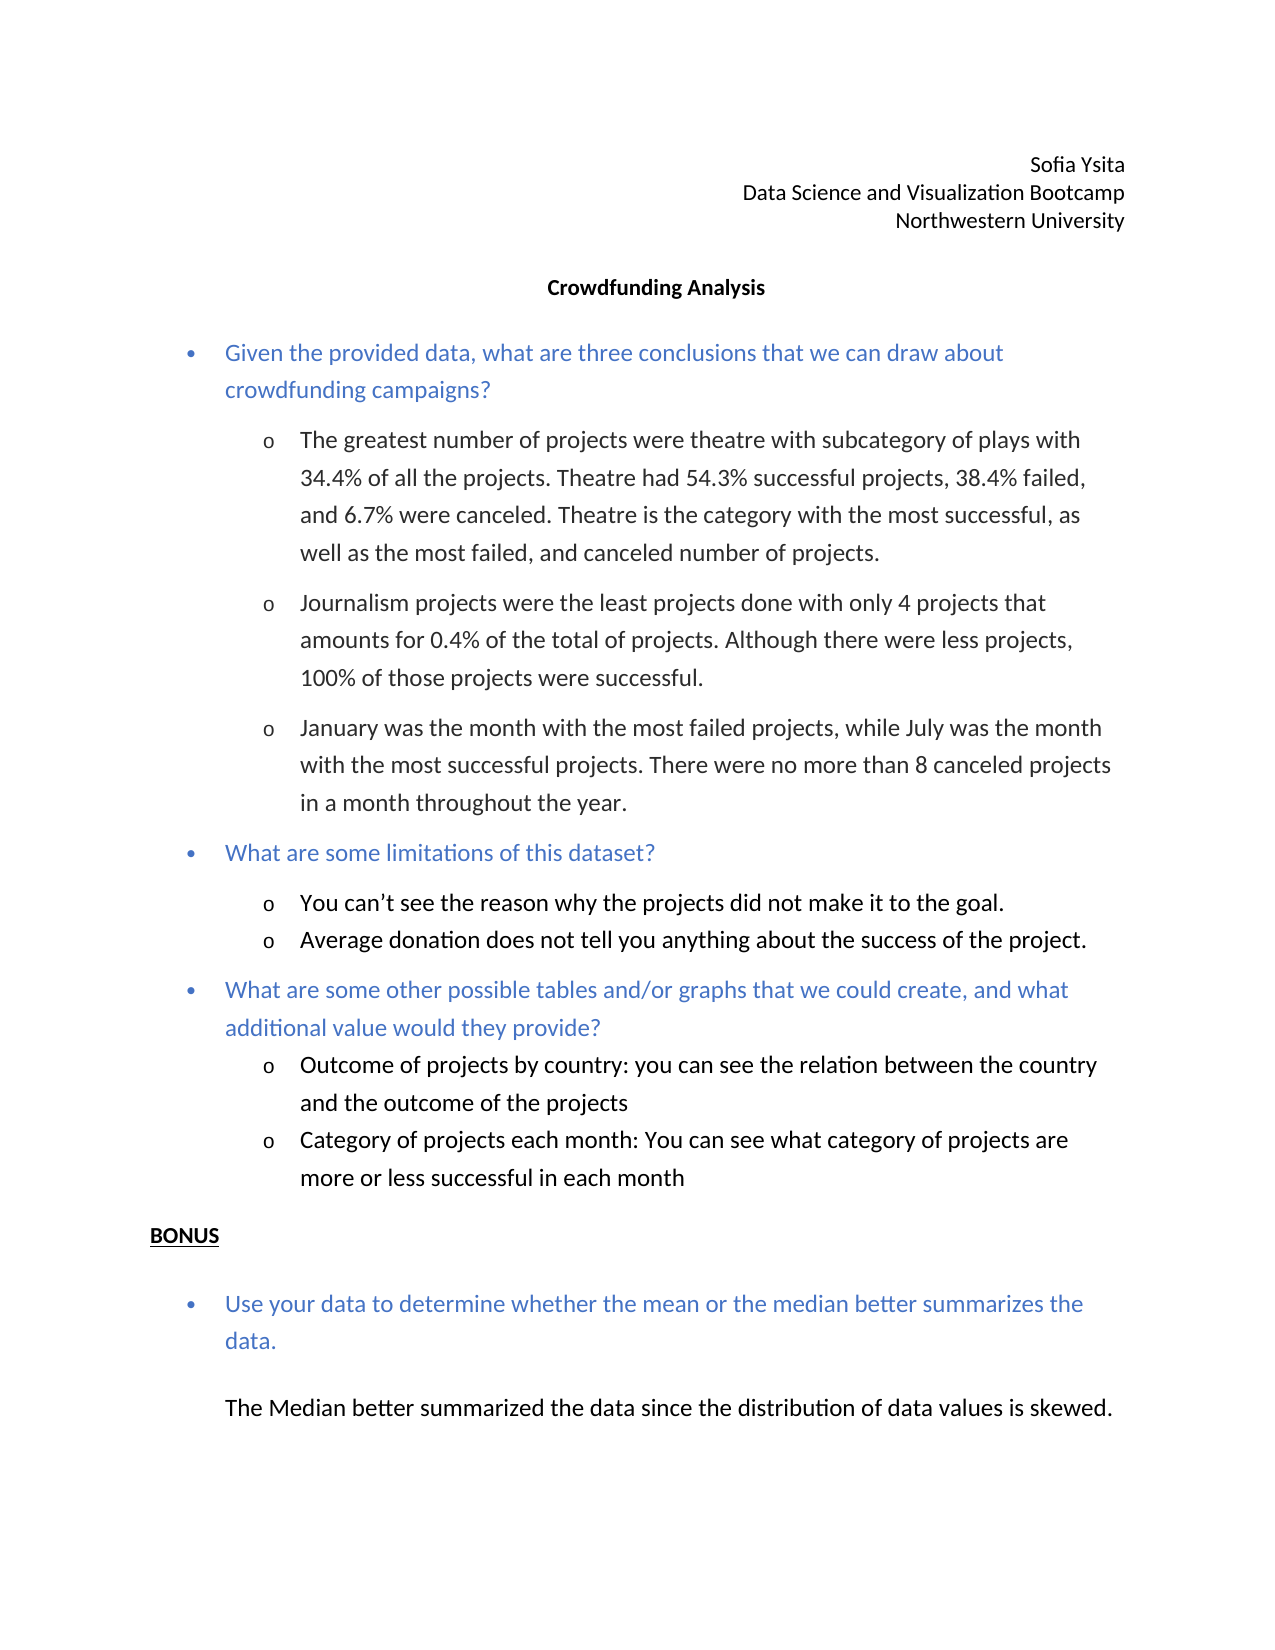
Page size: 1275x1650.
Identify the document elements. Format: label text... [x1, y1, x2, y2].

list The greatest number of projects were theatre with subcategory of plays with 34.4% of all the projects. Theatre had 54.3% successful projects, 38.4% failed, and 6.7% were canceled. Theatre is the category with the most successful, as well as the most failed, and canceled number of projects. [262, 417, 1125, 567]
text Data Science and Visualization Bootcamp [150, 178, 1125, 206]
list Category of projects each month: You can see what category of projects are more or less successful in each month [262, 1117, 1125, 1192]
list Given the provided data, what are three conclusions that we can draw about crowdfunding campaigns? [187, 330, 1125, 405]
list January was the month with the most failed projects, while July was the month with the most successful projects. There were no more than 8 canceled projects in a month throughout the year. [262, 705, 1125, 817]
list What are some limitations of this dataset? [187, 830, 1125, 867]
text The Median better summarized the data since the distribution of data values is skewed. [225, 1385, 1125, 1423]
list You can’t see the reason why the projects did not make it to the goal. [262, 880, 1125, 917]
text Northwestern University [150, 206, 1125, 234]
list What are some other possible tables and/or graphs that we could create, and what additional value would they provide? [187, 967, 1125, 1042]
list Use your data to determine whether the mean or the median better summarizes the data. [187, 1281, 1125, 1356]
list Journalism projects were the least projects done with only 4 projects that amounts for 0.4% of the total of projects. Although there were less projects, 100% of those projects were successful. [262, 580, 1125, 692]
list Outcome of projects by country: you can see the relation between the country and the outcome of the projects [262, 1042, 1125, 1117]
text BONUS [150, 1222, 1125, 1249]
text Sofia Ysita [150, 150, 1125, 178]
text Crowdfunding Analysis [187, 263, 1125, 301]
list Average donation does not tell you anything about the success of the project. [262, 917, 1125, 955]
